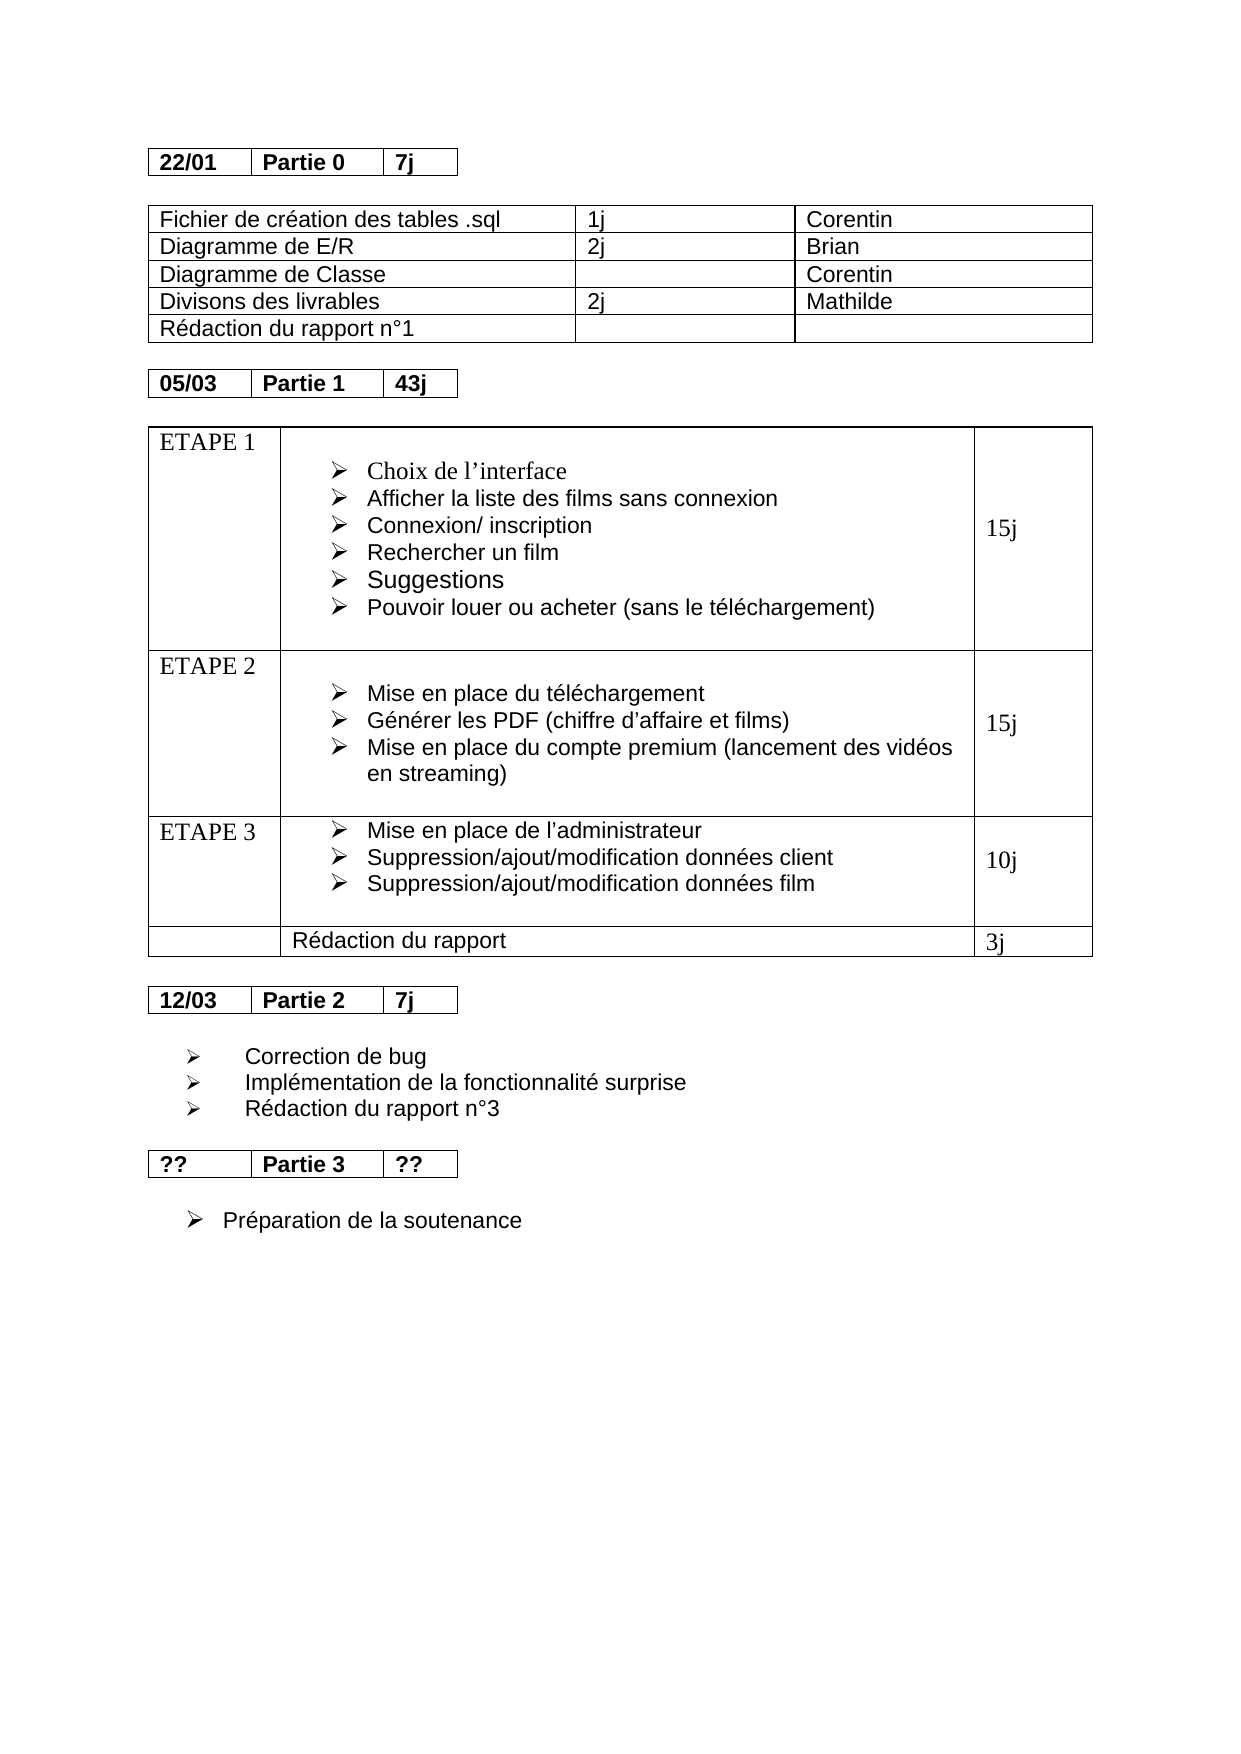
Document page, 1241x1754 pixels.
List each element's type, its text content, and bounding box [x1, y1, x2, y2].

table_header Corentin [796, 206, 1092, 232]
table_cell [576, 315, 794, 342]
table_header 1j [576, 206, 794, 232]
table_cell [576, 261, 794, 287]
list Correction de bug [185, 1043, 1093, 1069]
table_header ?? [384, 1151, 457, 1177]
table_cell 3j [975, 927, 1092, 956]
table_cell 10j [975, 817, 1092, 926]
table_header 05/03 [149, 370, 251, 397]
table_header 12/03 [149, 987, 251, 1013]
table_header Partie 3 [252, 1151, 383, 1177]
table_header Partie 1 [252, 370, 383, 397]
table_header Partie 0 [252, 149, 383, 175]
table_cell Brian [796, 233, 1092, 259]
table_header Choix de l’interface Afficher la liste des films sans connexion Connexion/ inscription Rechercher un film Suggestions Pouvoir louer ou acheter (sans le téléchargement) [281, 428, 974, 650]
table_header 15j [975, 428, 1092, 650]
table_cell Rédaction du rapport [281, 927, 974, 956]
table_cell Corentin [796, 261, 1092, 287]
table_header ?? [149, 1151, 251, 1177]
list Préparation de la soutenance [185, 1207, 1093, 1234]
table_cell Divisons des livrables [149, 288, 575, 314]
table_cell Diagramme de E/R [149, 233, 575, 259]
table_cell 2j [576, 288, 794, 314]
table_header ETAPE 1 [149, 428, 280, 650]
table_cell Mise en place de l’administrateur Suppression/ajout/modification données client Suppression/ajout/modification données film [281, 817, 974, 926]
table_cell 15j [975, 651, 1092, 816]
list Rédaction du rapport n°3 [185, 1095, 1093, 1122]
table_cell 2j [576, 233, 794, 259]
table_header Fichier de création des tables .sql [149, 206, 575, 232]
table_header 43j [384, 370, 457, 397]
table_cell ETAPE 3 [149, 817, 280, 926]
table_header 7j [384, 149, 457, 175]
table_cell [796, 315, 1092, 342]
list Implémentation de la fonctionnalité surprise [185, 1069, 1093, 1095]
table_cell Rédaction du rapport n°1 [149, 315, 575, 342]
table_cell Mathilde [796, 288, 1092, 314]
table_cell [149, 927, 280, 956]
table_cell ETAPE 2 [149, 651, 280, 816]
table_cell Mise en place du téléchargement Générer les PDF (chiffre d’affaire et films) Mise en place du compte premium (lancement des vidéos en streaming) [281, 651, 974, 816]
table_cell Diagramme de Classe [149, 261, 575, 287]
table_header 22/01 [149, 149, 251, 175]
table_header 7j [384, 987, 457, 1013]
table_header Partie 2 [252, 987, 383, 1013]
